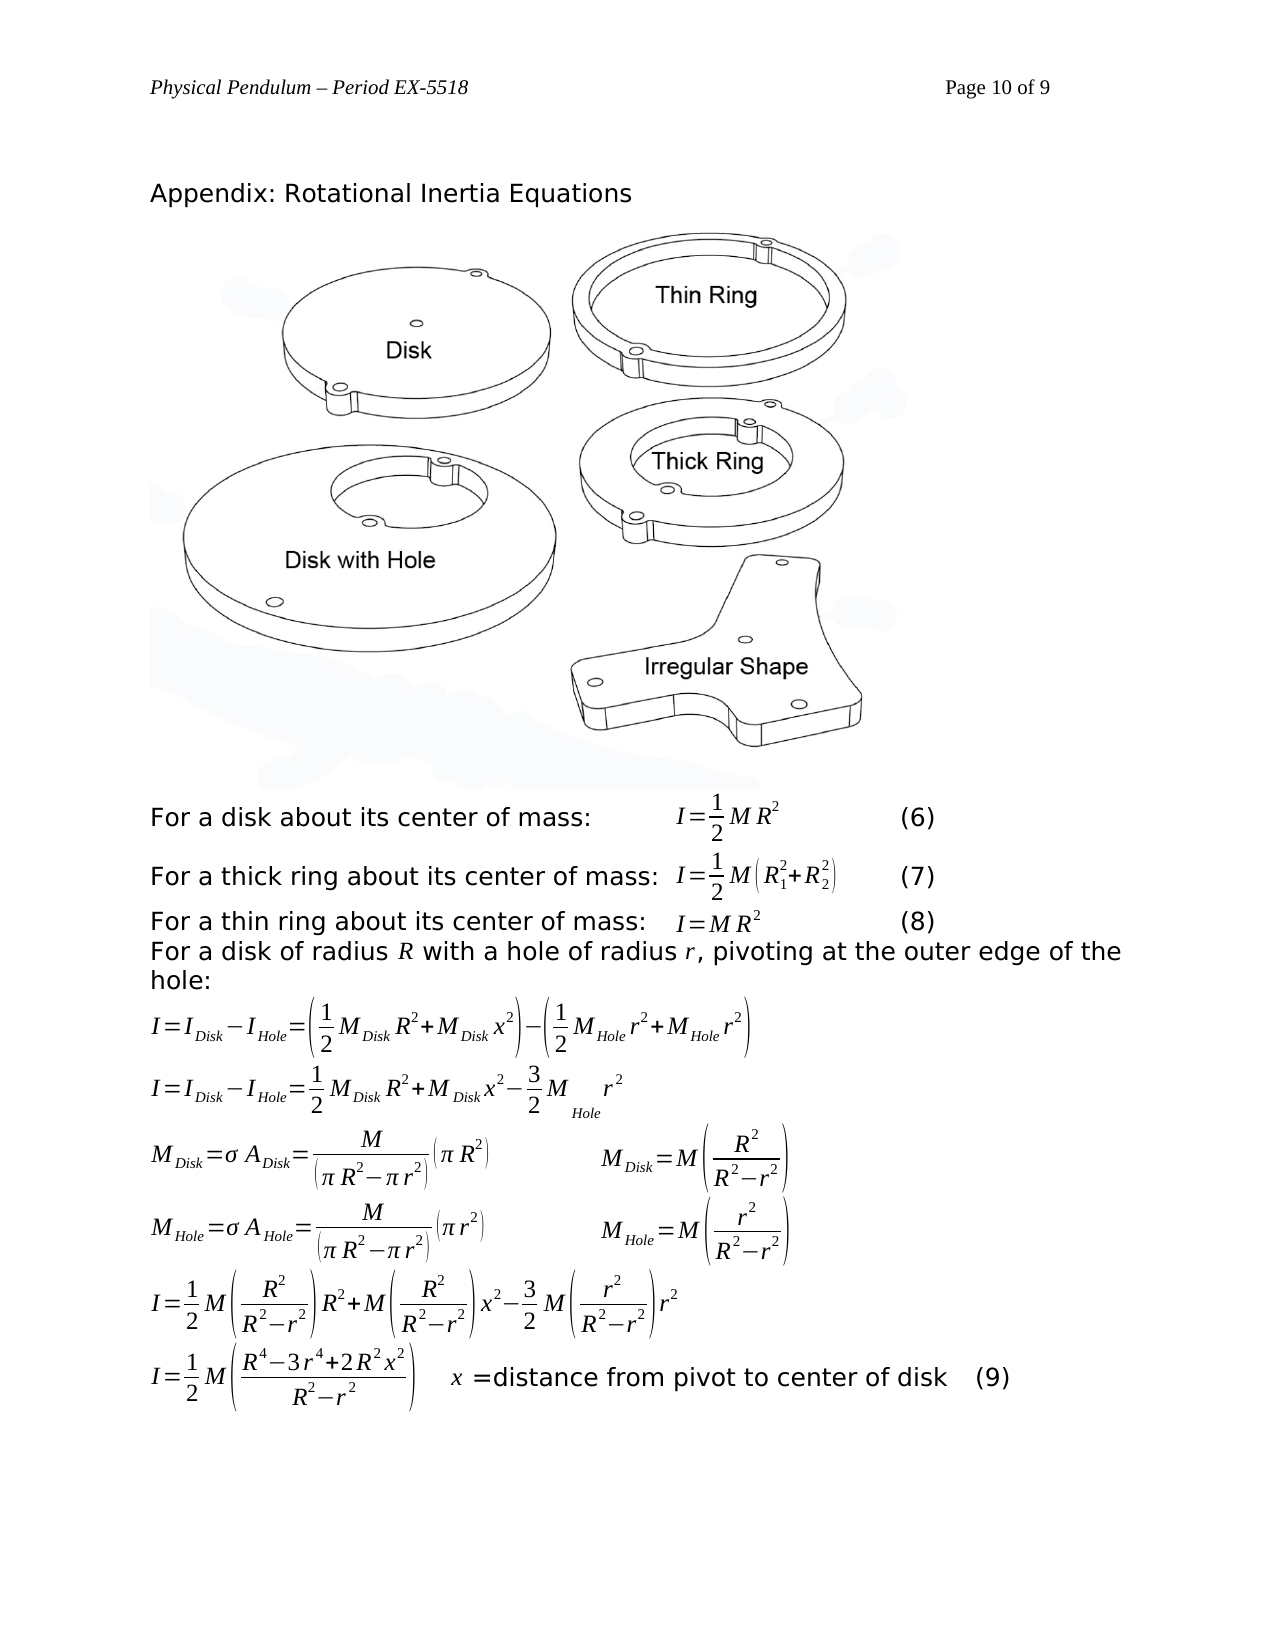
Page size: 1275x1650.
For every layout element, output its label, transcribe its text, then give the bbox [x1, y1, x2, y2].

text For a disk about its center of mass: (6) [150, 788, 1125, 847]
picture [150, 208, 916, 789]
text For a thick ring about its center of mass: (7) [150, 847, 1125, 906]
text For a thin ring about its center of mass: (8) [150, 906, 1125, 937]
text =distance from pivot to center of disk (9) [150, 1341, 1125, 1414]
text For a disk of radius with a hole of radius , pivoting at the outer edge of the hole: [150, 937, 1125, 996]
text Appendix: Rotational Inertia Equations [150, 179, 1125, 208]
